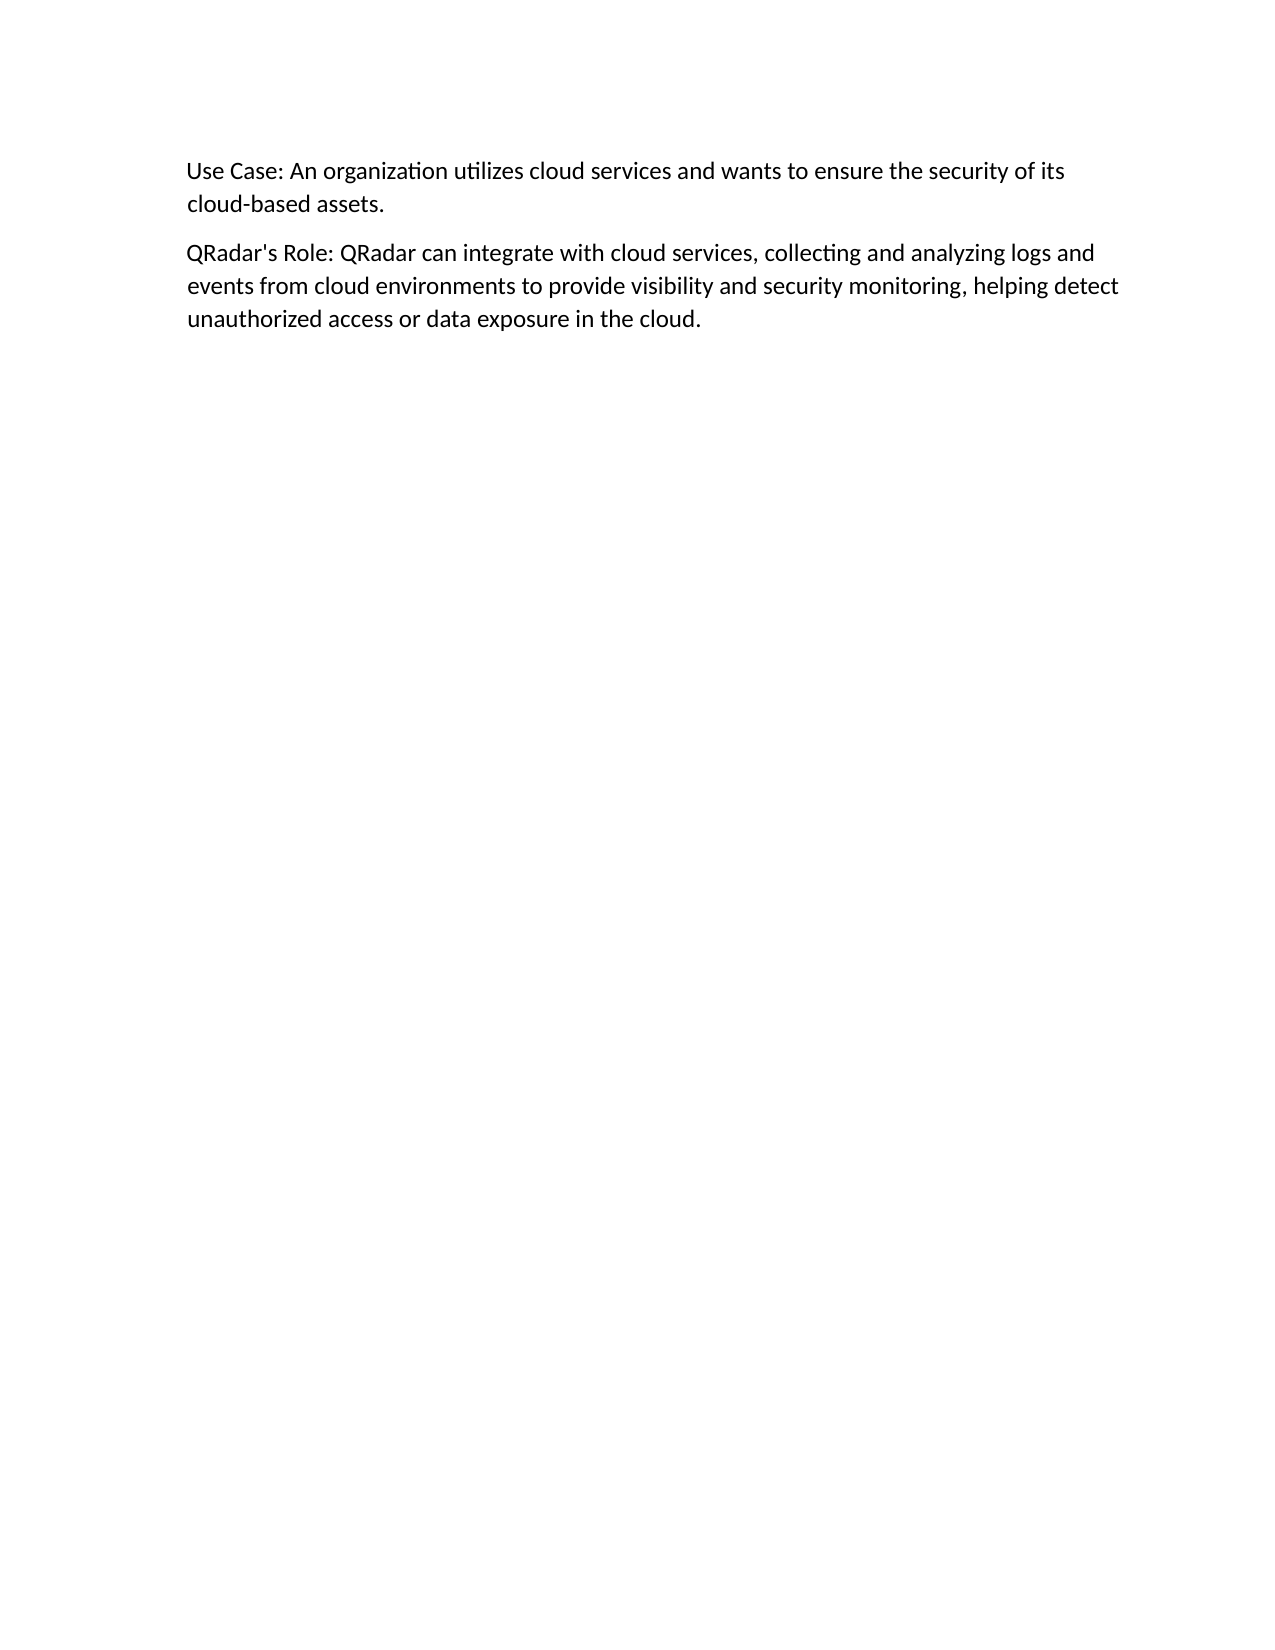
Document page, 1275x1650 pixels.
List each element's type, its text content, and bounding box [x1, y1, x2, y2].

text Use Case: An organization utilizes cloud services and wants to ensure the security of its cloud-based assets. [186, 155, 1125, 218]
text QRadar's Role: QRadar can integrate with cloud services, collecting and analyzing logs and events from cloud environments to provide visibility and security monitoring, helping detect unauthorized access or data exposure in the cloud. [186, 237, 1125, 334]
